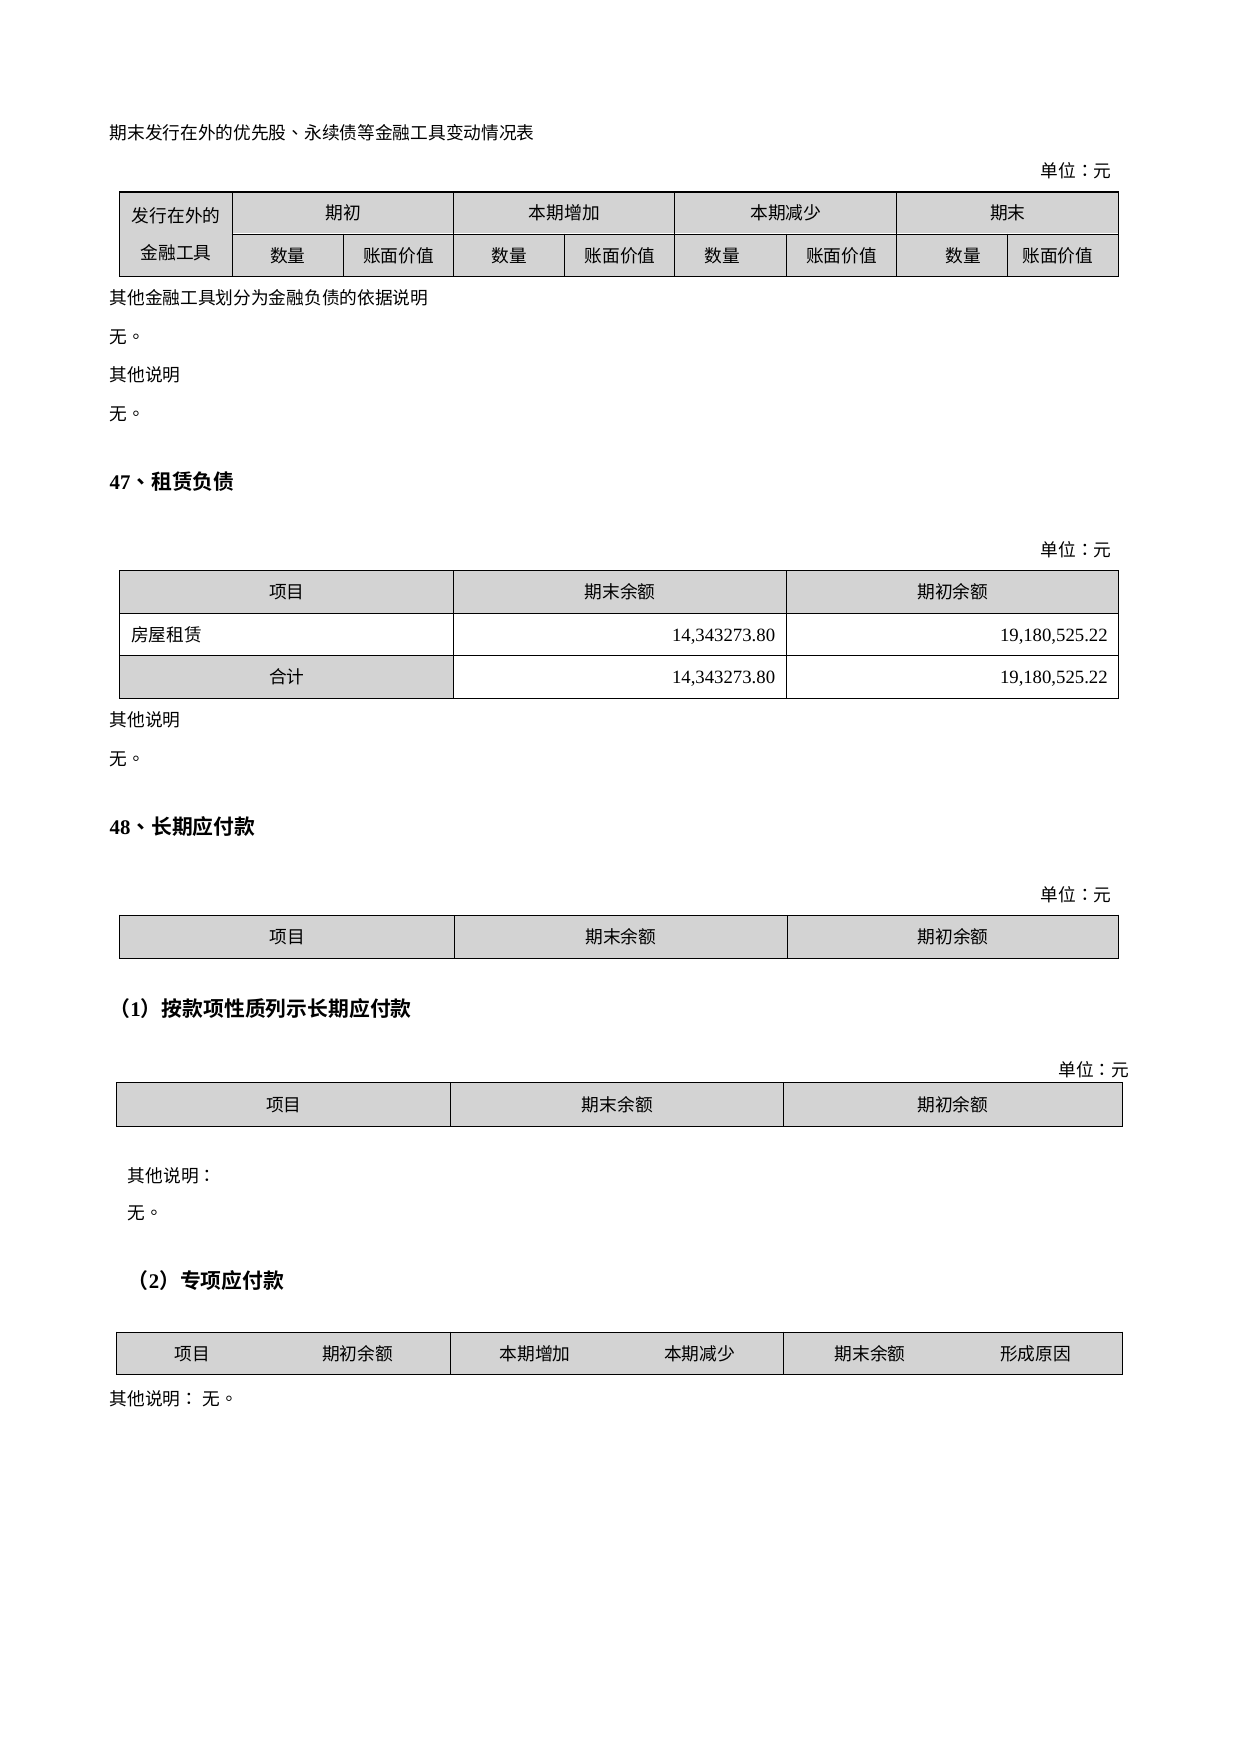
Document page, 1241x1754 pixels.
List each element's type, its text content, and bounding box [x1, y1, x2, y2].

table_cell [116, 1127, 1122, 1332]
subtitle 47、租赁负债 [109, 467, 1129, 496]
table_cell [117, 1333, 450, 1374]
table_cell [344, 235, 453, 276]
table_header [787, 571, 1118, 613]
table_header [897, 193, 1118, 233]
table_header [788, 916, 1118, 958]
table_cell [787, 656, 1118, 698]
text 其他说明 [109, 707, 1129, 732]
text 无。 [109, 324, 1129, 348]
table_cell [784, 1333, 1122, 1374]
text 其他说明： 无。 [109, 1375, 1129, 1413]
text 单位：元 [109, 1058, 1129, 1082]
text 其他金融工具划分为金融负债的依据说明 [109, 285, 1129, 309]
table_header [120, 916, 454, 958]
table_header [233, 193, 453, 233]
subtitle （1）按款项性质列示长期应付款 [109, 994, 1129, 1022]
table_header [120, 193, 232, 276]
text 无。 [109, 746, 1129, 770]
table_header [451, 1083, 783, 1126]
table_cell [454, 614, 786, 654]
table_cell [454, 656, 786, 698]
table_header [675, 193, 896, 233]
text 单位：元 [1041, 537, 1129, 562]
text 单位：元 [1041, 159, 1129, 183]
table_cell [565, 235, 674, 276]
text 其他说明 [109, 363, 1129, 387]
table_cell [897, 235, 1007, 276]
text 无。 [109, 402, 1129, 426]
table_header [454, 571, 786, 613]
subtitle 48、长期应付款 [109, 812, 1129, 840]
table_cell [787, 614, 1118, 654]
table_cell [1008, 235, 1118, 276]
text 期末发行在外的优先股、永续债等金融工具变动情况表 [109, 120, 1129, 144]
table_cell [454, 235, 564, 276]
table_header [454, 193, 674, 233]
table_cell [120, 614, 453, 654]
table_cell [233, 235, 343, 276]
text 单位：元 [1041, 882, 1129, 906]
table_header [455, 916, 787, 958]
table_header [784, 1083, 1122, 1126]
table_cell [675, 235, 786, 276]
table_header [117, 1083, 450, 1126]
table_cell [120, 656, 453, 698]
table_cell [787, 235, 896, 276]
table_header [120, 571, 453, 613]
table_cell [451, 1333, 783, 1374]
